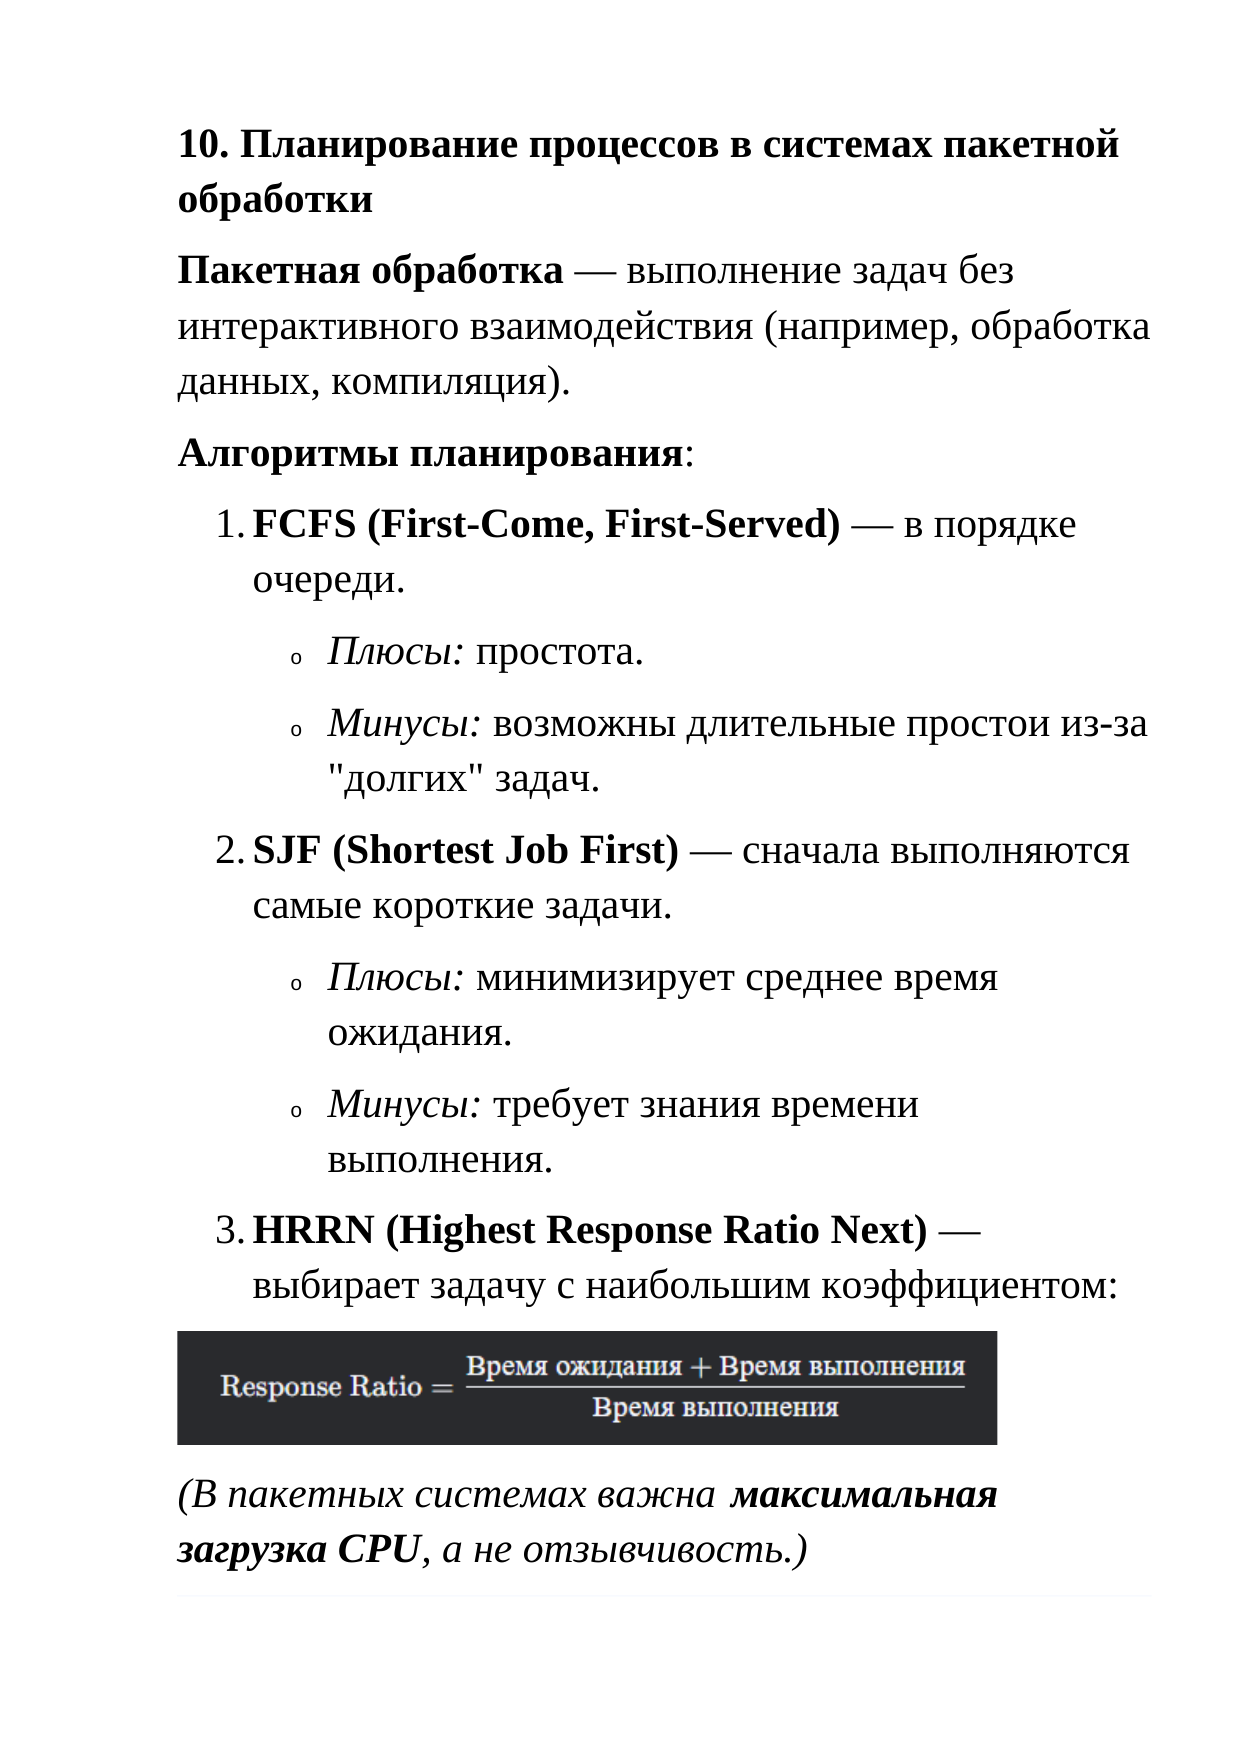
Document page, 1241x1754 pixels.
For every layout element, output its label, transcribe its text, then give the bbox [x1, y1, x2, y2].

list SJF (Shortest Job First) — сначала выполняются самые короткие задачи. [215, 824, 1152, 927]
text Алгоритмы планирования: [177, 427, 1152, 475]
text Пакетная обработка — выполнение задач без интерактивного взаимодействия (например, обработка данных, компиляция). [177, 245, 1152, 403]
list Минусы: требует знания времени выполнения. [290, 1078, 1152, 1181]
text 10. Планирование процессов в системах пакетной обработки [177, 118, 1152, 221]
list FCFS (First-Come, First-Served) — в порядке очереди. [215, 499, 1152, 602]
list Минусы: возможны длительные простои из-за "долгих" задач. [290, 697, 1152, 800]
picture [177, 1331, 998, 1445]
list HRRN (Highest Response Ratio Next) — выбирает задачу с наибольшим коэффициентом: [215, 1205, 1152, 1308]
list Плюсы: минимизирует среднее время ожидания. [290, 951, 1152, 1054]
text (В пакетных системах важна максимальная загрузка CPU, а не отзывчивость.) [177, 1468, 1152, 1571]
list Плюсы: простота. [290, 626, 1152, 673]
